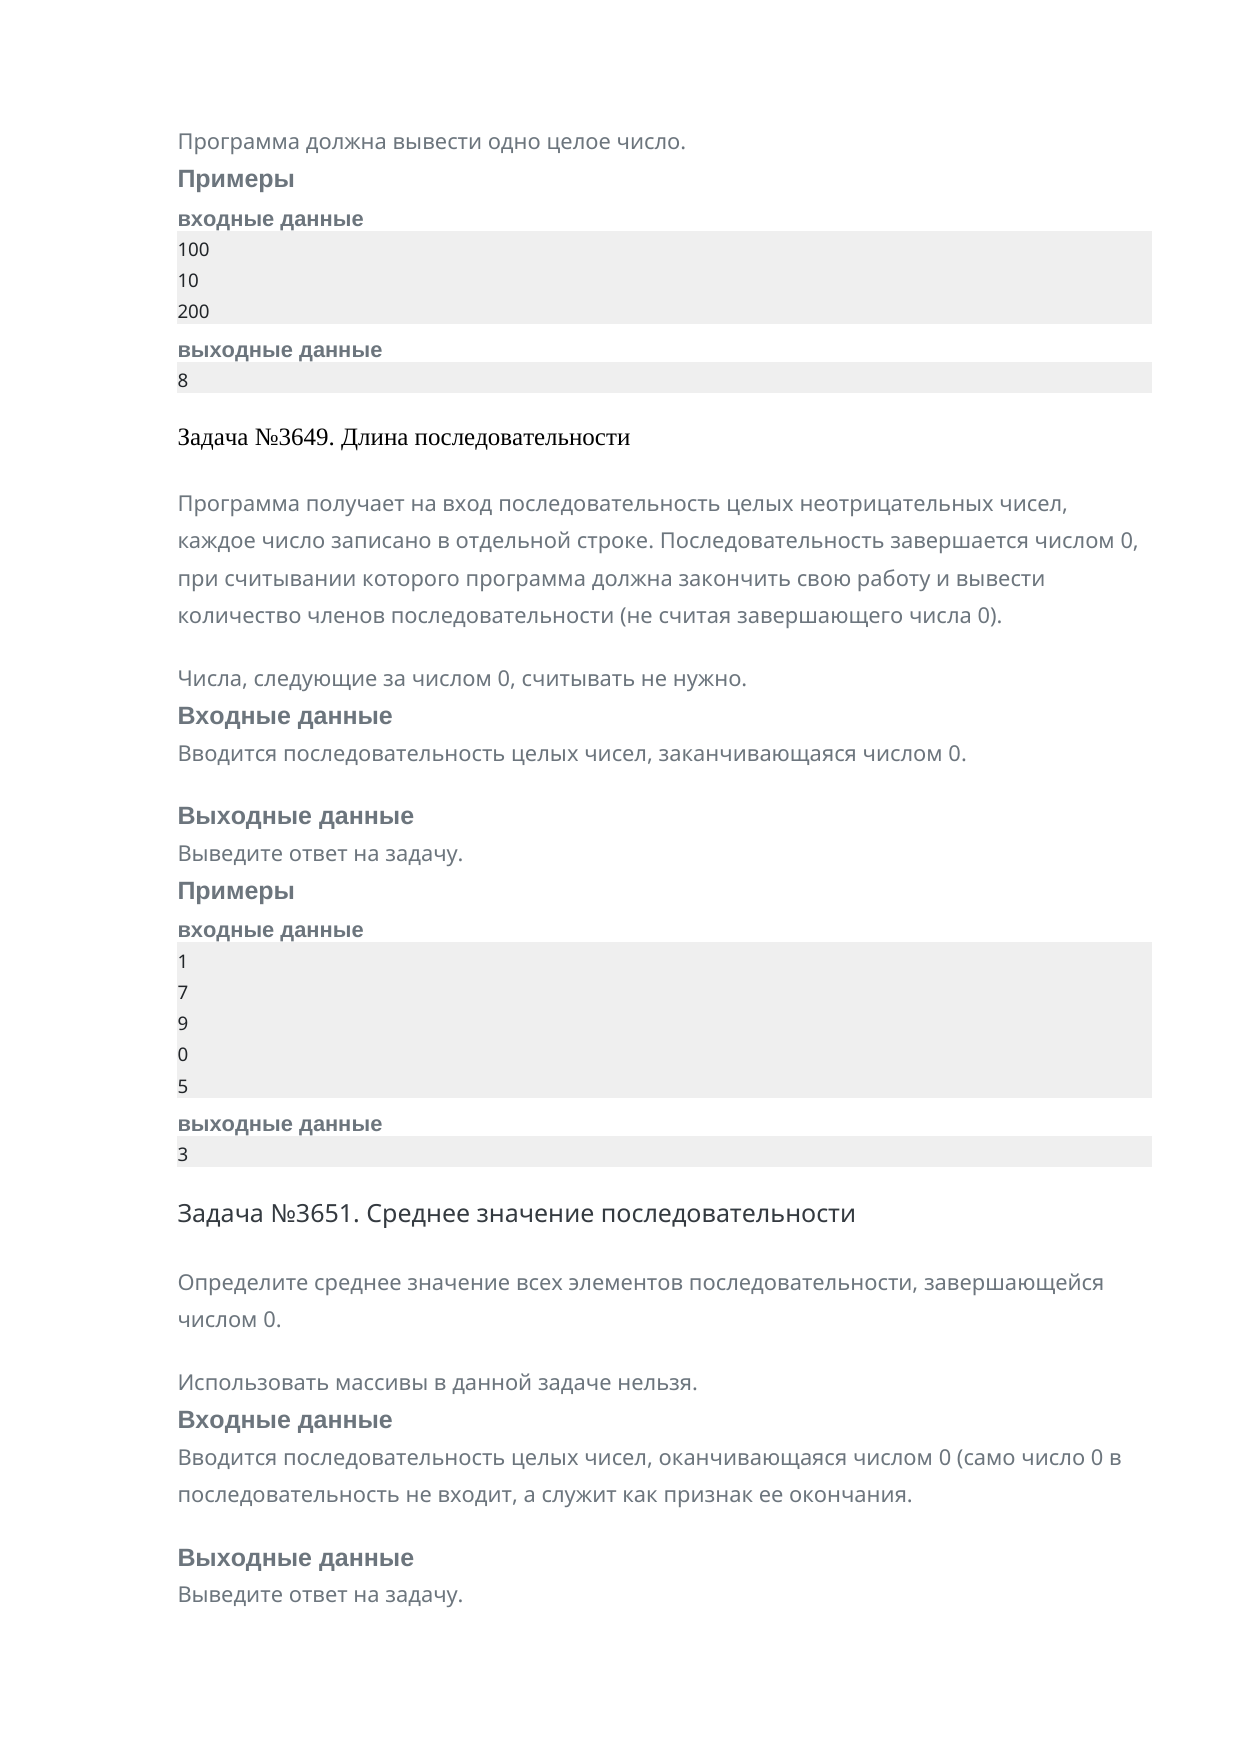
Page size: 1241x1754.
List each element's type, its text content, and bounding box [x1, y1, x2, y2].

text 9 [177, 1005, 1152, 1036]
text входные данные [177, 905, 1152, 942]
text Числа, следующие за числом 0, считывать не нужно. [177, 655, 1152, 692]
text Программа должна вывести одно целое число. [177, 118, 1152, 156]
text Задача №3651. Среднее значение последовательности [177, 1196, 1152, 1230]
text Вводится последовательность целых чисел, оканчивающаяся числом 0 (само число 0 в последовательность не входит, а служит как признак ее окончания. [177, 1434, 1152, 1509]
text Выходные данные [177, 792, 1152, 830]
text выходные данные [177, 1098, 1152, 1136]
text Вводится последовательность целых чисел, заканчивающаяся числом 0. [177, 730, 1152, 767]
text 7 [177, 973, 1152, 1005]
text Примеры [177, 867, 1152, 905]
text 1 [177, 942, 1152, 973]
text Выведите ответ на задачу. [177, 1572, 1152, 1609]
text Использовать массивы в данной задаче нельзя. [177, 1359, 1152, 1397]
text Программа получает на вход последовательность целых неотрицательных чисел, каждое число записано в отдельной строке. Последовательность завершается числом 0, при считывании которого программа должна закончить свою работу и вывести количество членов последовательности (не считая завершающего числа 0). [177, 480, 1152, 630]
text 10 [177, 262, 1152, 293]
text Выходные данные [177, 1534, 1152, 1572]
text 5 [177, 1067, 1152, 1098]
text 100 [177, 231, 1152, 262]
text Входные данные [177, 692, 1152, 730]
text Входные данные [177, 1397, 1152, 1434]
text 3 [177, 1136, 1152, 1167]
text выходные данные [177, 324, 1152, 362]
text 0 [177, 1036, 1152, 1067]
text Определите среднее значение всех элементов последовательности, завершающейся числом 0. [177, 1259, 1152, 1334]
text входные данные [177, 193, 1152, 231]
subtitle Задача №3649. Длина последовательности [177, 393, 1152, 451]
text Примеры [177, 156, 1152, 193]
text 8 [177, 362, 1152, 393]
text Выведите ответ на задачу. [177, 830, 1152, 867]
text 200 [177, 293, 1152, 324]
